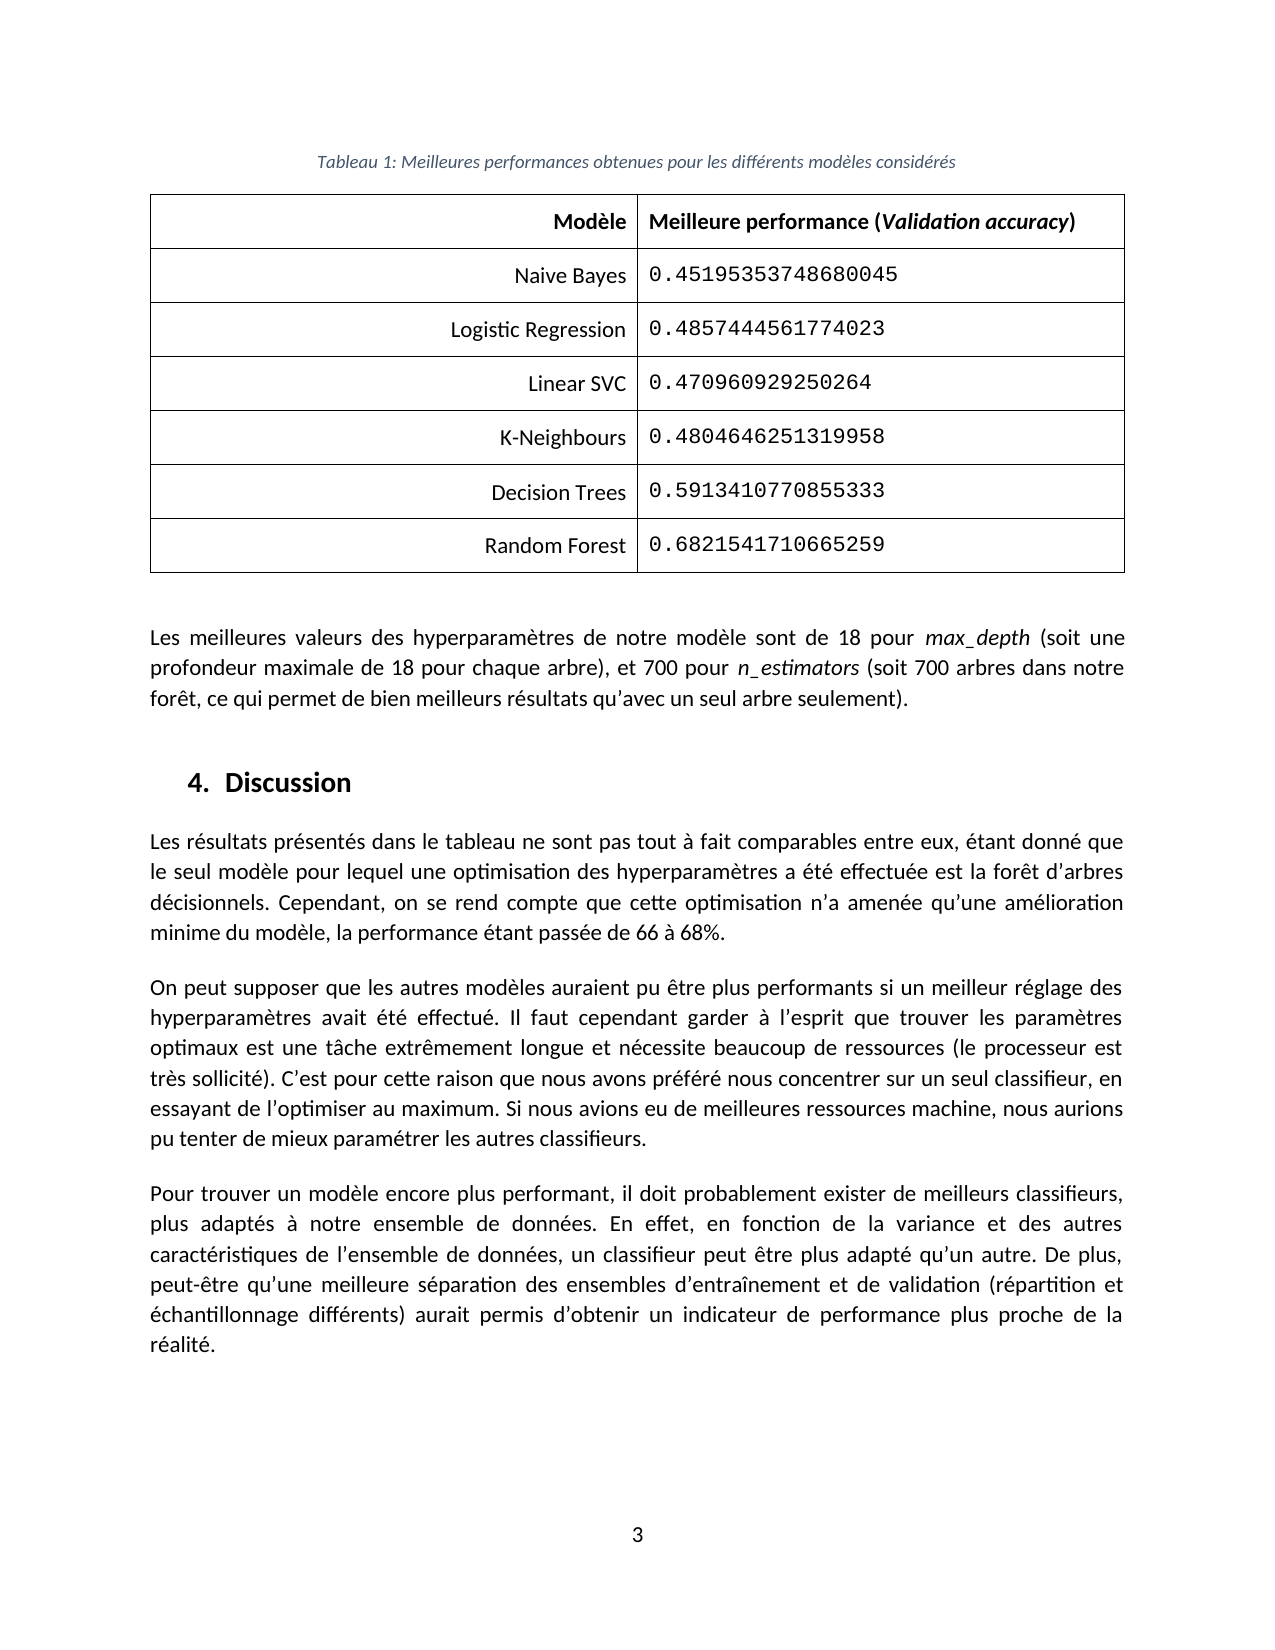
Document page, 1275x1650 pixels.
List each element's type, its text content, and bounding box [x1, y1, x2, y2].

table_header Meilleure performance (Validation accuracy) [638, 195, 1124, 248]
text Pour trouver un modèle encore plus performant, il doit probablement exister de meilleurs classifieurs, plus adaptés à notre ensemble de données. En effet, en fonction de la variance et des autres caractéristiques de l’ensemble de données, un classifieur peut être plus adapté qu’un autre. De plus, peut-être qu’une meilleure séparation des ensembles d’entraînement et de validation (répartition et échantillonnage différents) aurait permis d’obtenir un indicateur de performance plus proche de la réalité. [150, 1179, 1125, 1358]
table_cell 0.5913410770855333 [638, 465, 1124, 518]
table_cell 0.470960929250264 [638, 357, 1124, 410]
table_cell Logistic Regression [151, 303, 637, 356]
text Tableau 1: Meilleures performances obtenues pour les différents modèles considérés [150, 150, 1125, 173]
list Discussion [187, 764, 1125, 799]
table_cell 0.6821541710665259 [638, 519, 1124, 572]
table_cell 0.4804646251319958 [638, 411, 1124, 464]
table_cell 0.4857444561774023 [638, 303, 1124, 356]
table_cell Decision Trees [151, 465, 637, 518]
table_cell Linear SVC [151, 357, 637, 410]
table_cell Naive Bayes [151, 249, 637, 302]
text Les meilleures valeurs des hyperparamètres de notre modèle sont de 18 pour max_depth (soit une profondeur maximale de 18 pour chaque arbre), et 700 pour n_estimators (soit 700 arbres dans notre forêt, ce qui permet de bien meilleurs résultats qu’avec un seul arbre seulement). [150, 623, 1125, 712]
table_header Modèle [151, 195, 637, 248]
text Les résultats présentés dans le tableau ne sont pas tout à fait comparables entre eux, étant donné que le seul modèle pour lequel une optimisation des hyperparamètres a été effectuée est la forêt d’arbres décisionnels. Cependant, on se rend compte que cette optimisation n’a amenée qu’une amélioration minime du modèle, la performance étant passée de 66 à 68%. [150, 827, 1125, 946]
table_cell K-Neighbours [151, 411, 637, 464]
table_cell 0.45195353748680045 [638, 249, 1124, 302]
text On peut supposer que les autres modèles auraient pu être plus performants si un meilleur réglage des hyperparamètres avait été effectué. Il faut cependant garder à l’esprit que trouver les paramètres optimaux est une tâche extrêmement longue et nécessite beaucoup de ressources (le processeur est très sollicité). C’est pour cette raison que nous avons préféré nous concentrer sur un seul classifieur, en essayant de l’optimiser au maximum. Si nous avions eu de meilleures ressources machine, nous aurions pu tenter de mieux paramétrer les autres classifieurs. [150, 973, 1125, 1152]
table_cell Random Forest [151, 519, 637, 572]
